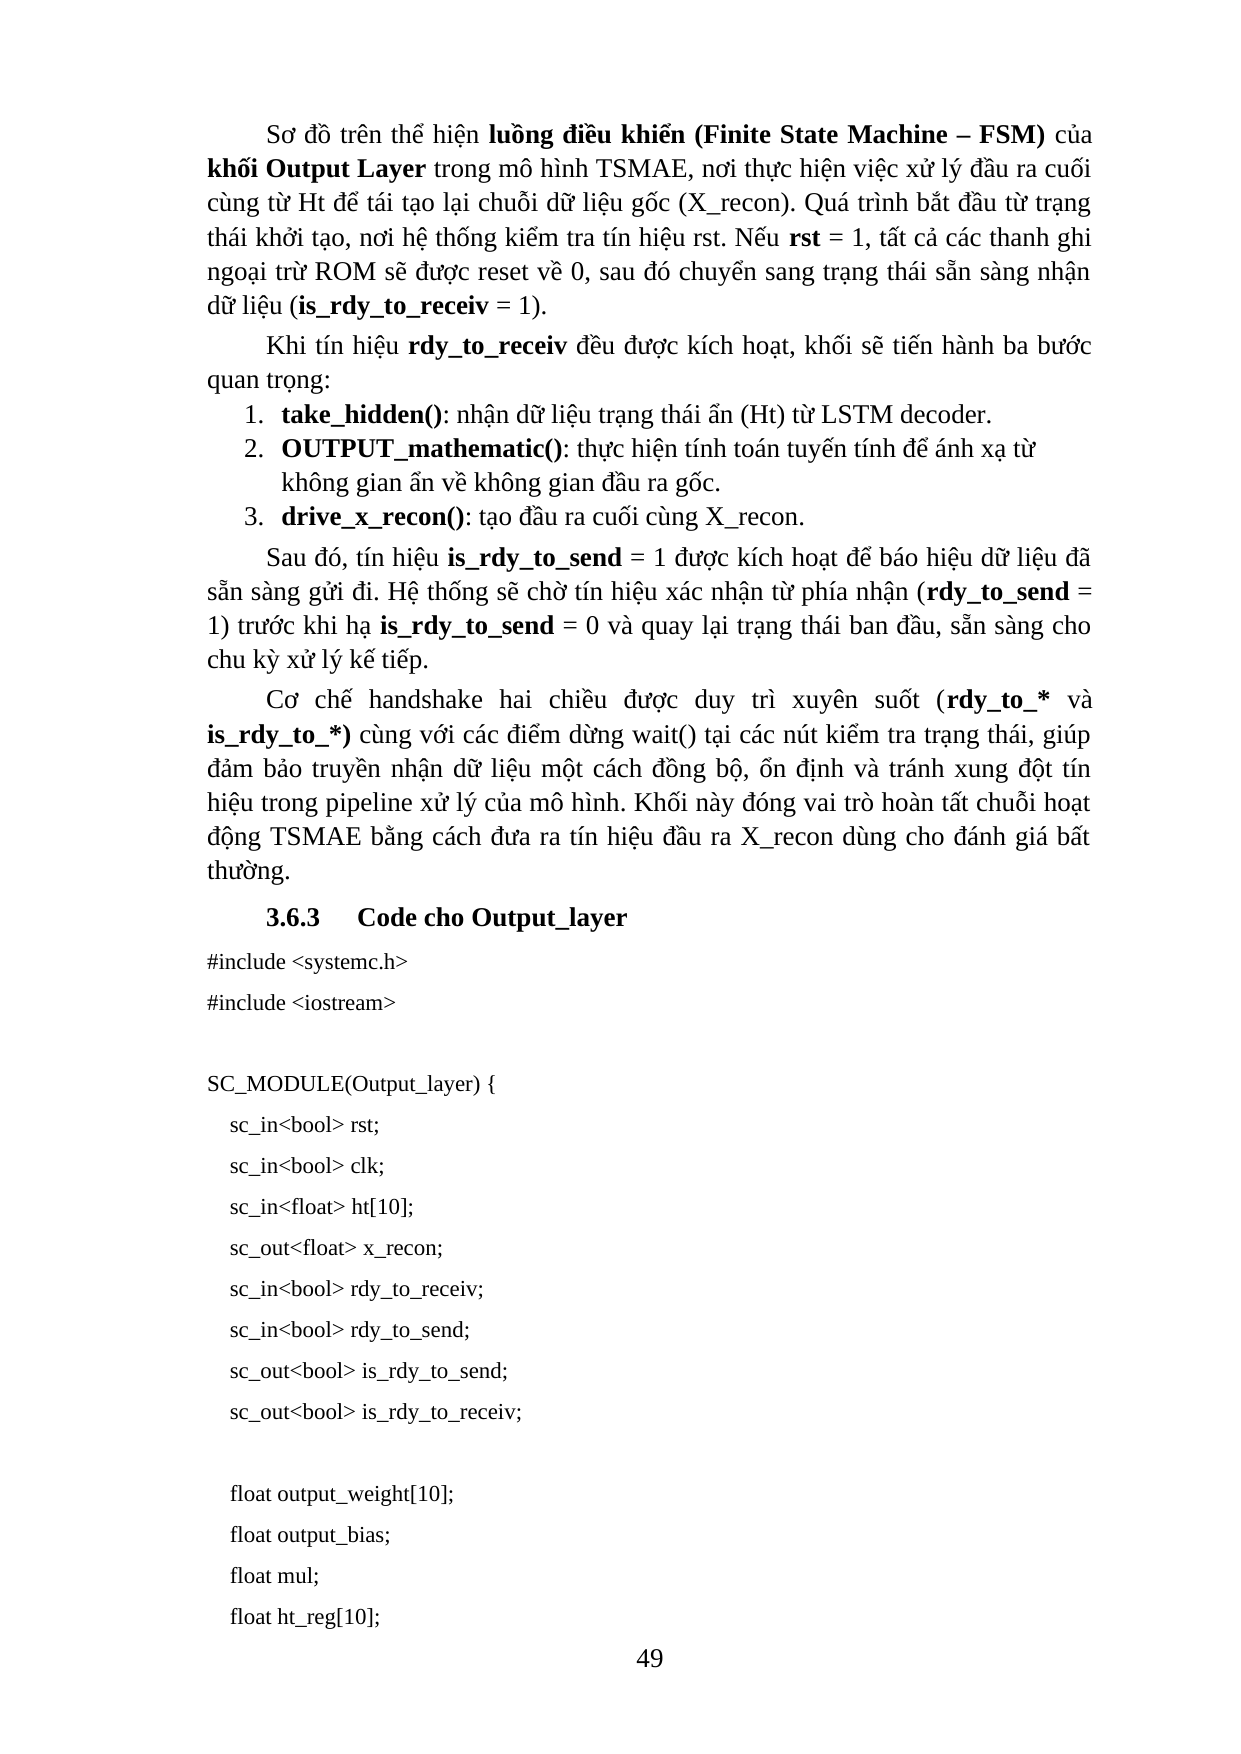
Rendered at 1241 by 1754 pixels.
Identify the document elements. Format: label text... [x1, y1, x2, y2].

text #include <systemc.h> [207, 948, 1092, 974]
text SC_MODULE(Output_layer) { [207, 1071, 1092, 1097]
text float output_bias; [207, 1521, 1092, 1547]
text sc_out<bool> is_rdy_to_send; [207, 1357, 1092, 1383]
text sc_in<float> ht[10]; [207, 1193, 1092, 1220]
text sc_in<bool> rdy_to_receiv; [207, 1275, 1092, 1302]
text sc_out<float> x_recon; [207, 1234, 1092, 1261]
text Sau đó, tín hiệu is_rdy_to_send = 1 được kích hoạt để báo hiệu dữ liệu đã sẵn sàng gửi đi. Hệ thống sẽ chờ tín hiệu xác nhận từ phía nhận (rdy_to_send = 1) trước khi hạ is_rdy_to_send = 0 và quay lại trạng thái ban đầu, sẵn sàng cho chu kỳ xử lý kế tiếp. [207, 541, 1092, 674]
subtitle Code cho Output_layer [266, 901, 1092, 932]
text sc_in<bool> clk; [207, 1152, 1092, 1179]
list take_hidden(): nhận dữ liệu trạng thái ẩn (Ht) từ LSTM decoder. [244, 398, 1092, 429]
list drive_x_recon(): tạo đầu ra cuối cùng X_recon. [244, 500, 1092, 531]
list OUTPUT_mathematic(): thực hiện tính toán tuyến tính để ánh xạ từ không gian ẩn về không gian đầu ra gốc. [244, 432, 1092, 497]
text sc_in<bool> rdy_to_send; [207, 1316, 1092, 1342]
text sc_in<bool> rst; [207, 1111, 1092, 1138]
text sc_out<bool> is_rdy_to_receiv; [207, 1398, 1092, 1424]
text Khi tín hiệu rdy_to_receiv đều được kích hoạt, khối sẽ tiến hành ba bước quan trọng: [207, 329, 1092, 395]
text float mul; [207, 1562, 1092, 1588]
text float output_weight[10]; [207, 1480, 1092, 1506]
text Sơ đồ trên thể hiện luồng điều khiển (Finite State Machine – FSM) của khối Output Layer trong mô hình TSMAE, nơi thực hiện việc xử lý đầu ra cuối cùng từ Ht để tái tạo lại chuỗi dữ liệu gốc (X_recon). Quá trình bắt đầu từ trạng thái khởi tạo, nơi hệ thống kiểm tra tín hiệu rst. Nếu rst = 1, tất cả các thanh ghi ngoại trừ ROM sẽ được reset về 0, sau đó chuyển sang trạng thái sẵn sàng nhận dữ liệu (is_rdy_to_receiv = 1). [207, 118, 1092, 320]
text Cơ chế handshake hai chiều được duy trì xuyên suốt (rdy_to_* và is_rdy_to_*) cùng với các điểm dừng wait() tại các nút kiểm tra trạng thái, giúp đảm bảo truyền nhận dữ liệu một cách đồng bộ, ổn định và tránh xung đột tín hiệu trong pipeline xử lý của mô hình. Khối này đóng vai trò hoàn tất chuỗi hoạt động TSMAE bằng cách đưa ra tín hiệu đầu ra X_recon dùng cho đánh giá bất thường. [207, 683, 1092, 886]
text float ht_reg[10]; [207, 1603, 1092, 1629]
text #include <iostream> [207, 989, 1092, 1015]
